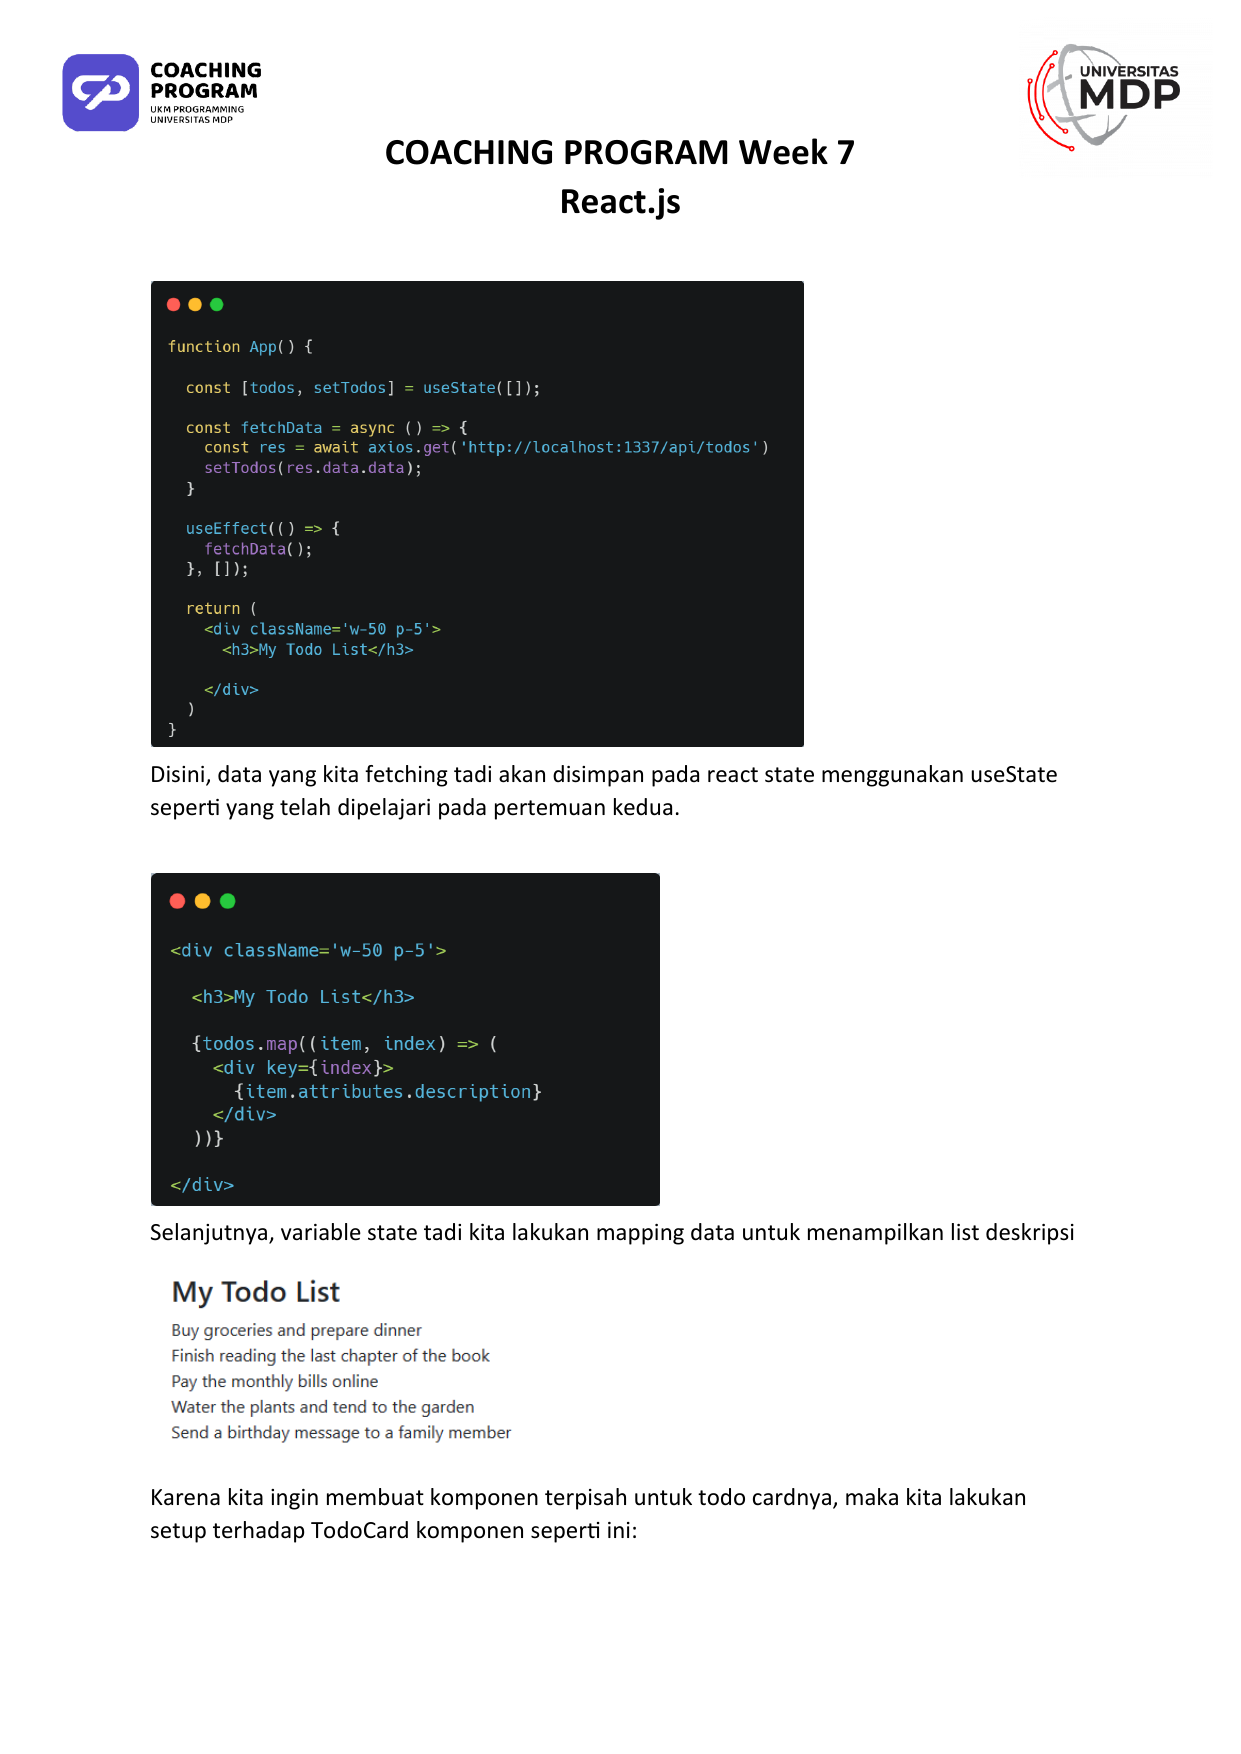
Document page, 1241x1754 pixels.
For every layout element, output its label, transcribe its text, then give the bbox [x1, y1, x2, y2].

picture [150, 1257, 541, 1471]
picture [150, 281, 804, 747]
picture [55, 49, 269, 140]
text Selanjutnya, variable state tadi kita lakukan mapping data untuk menampilkan list deskripsi [150, 1216, 1090, 1247]
picture [1018, 17, 1213, 178]
text Disini, data yang kita fetching tadi akan disimpan pada react state menggunakan useState seperti yang telah dipelajari pada pertemuan kedua. [150, 758, 1090, 821]
text Karena kita ingin membuat komponen terpisah untuk todo cardnya, maka kita lakukan setup terhadap TodoCard komponen seperti ini: [150, 1481, 1090, 1544]
picture [150, 873, 660, 1206]
